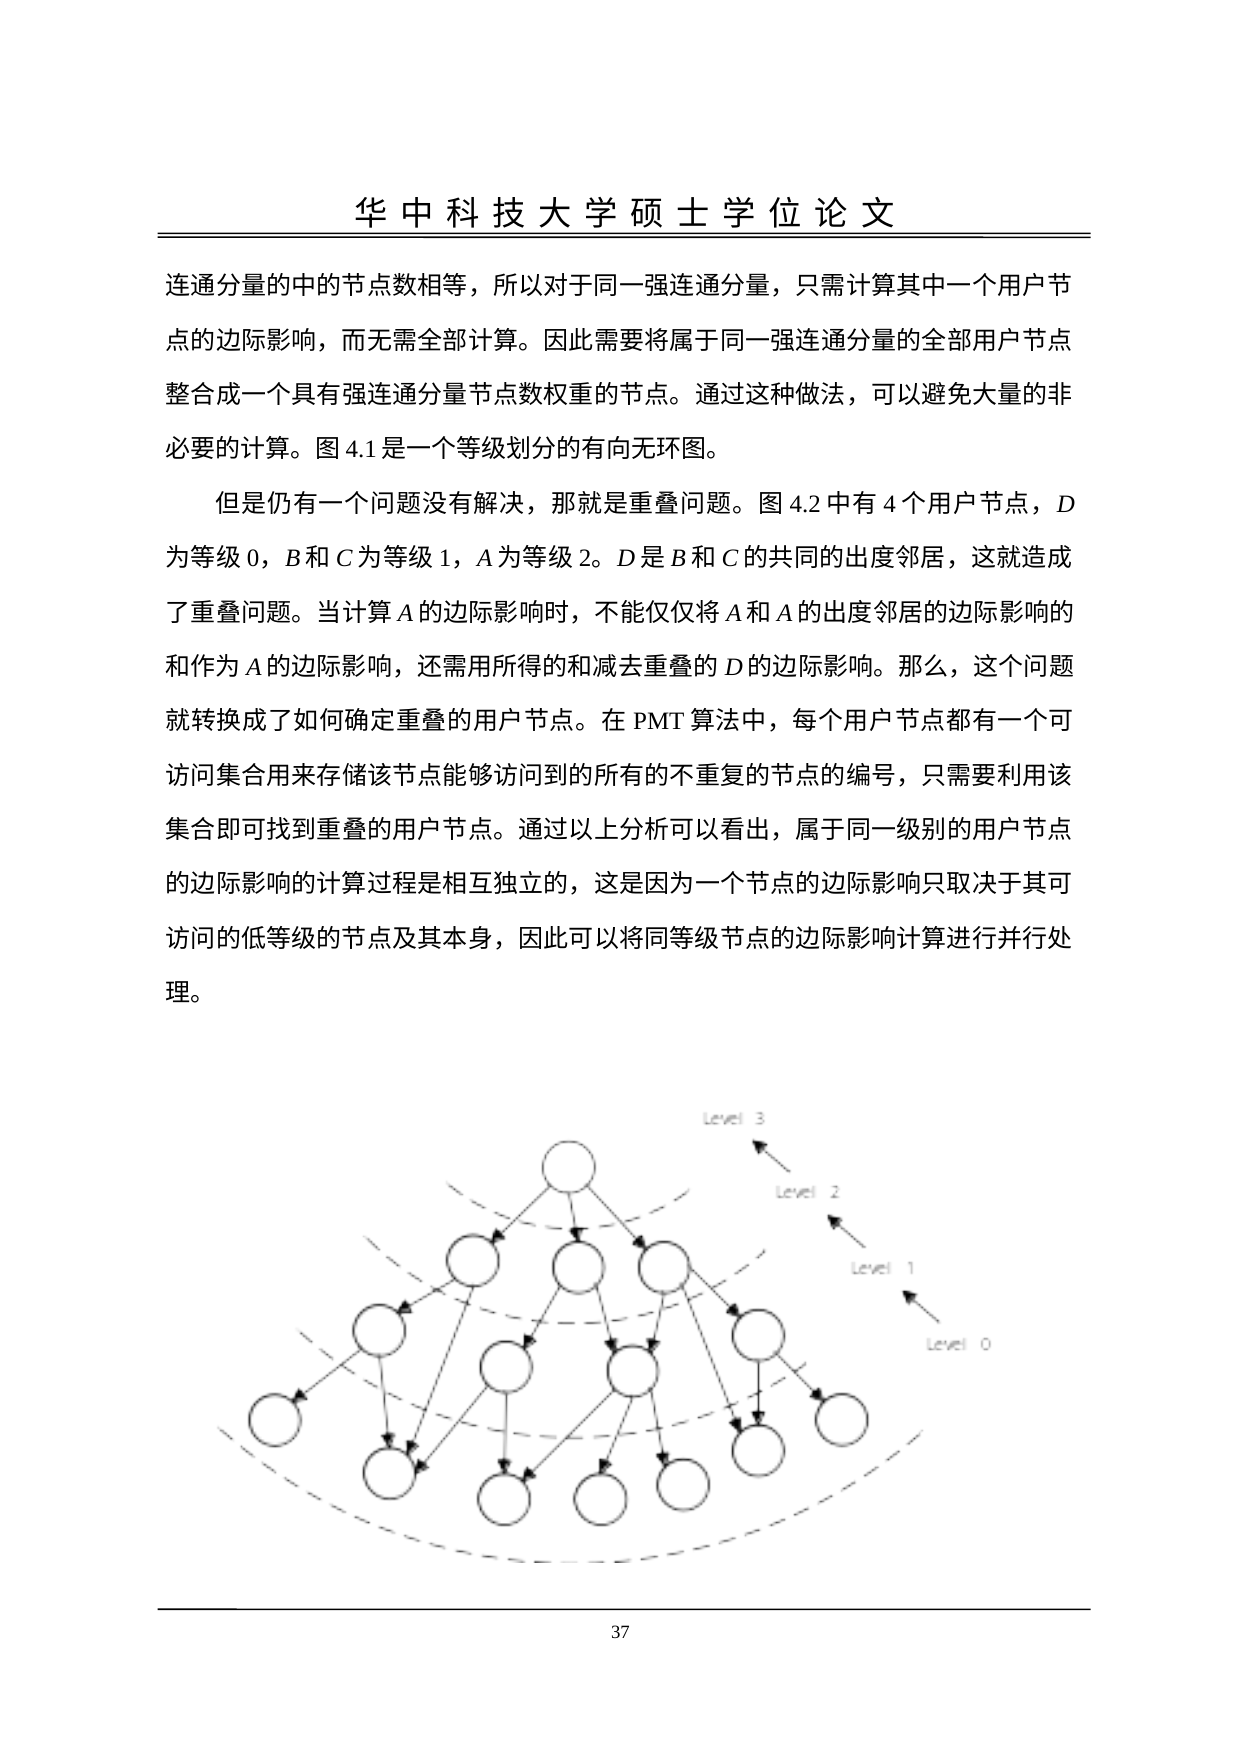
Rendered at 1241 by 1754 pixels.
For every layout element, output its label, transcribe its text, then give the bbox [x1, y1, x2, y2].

text 但是仍有一个问题没有解决，那就是重叠问题。图4.2中有4个用户节点，D为等级0，B和C为等级1，A为等级2。D是B和C的共同的出度邻居，这就造成了重叠问题。当计算A的边际影响时，不能仅仅将A和A的出度邻居的边际影响的和作为A的边际影响，还需用所得的和减去重叠的D的边际影响。那么，这个问题就转换成了如何确定重叠的用户节点。在PMT算法中，每个用户节点都有一个可访问集合用来存储该节点能够访问到的所有的不重复的节点的编号，只需要利用该集合即可找到重叠的用户节点。通过以上分析可以看出，属于同一级别的用户节点的边际影响的计算过程是相互独立的，这是因为一个节点的边际影响只取决于其可访问的低等级的节点及其本身，因此可以将同等级节点的边际影响计算进行并行处理。 [165, 483, 1075, 1009]
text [165, 266, 1075, 465]
